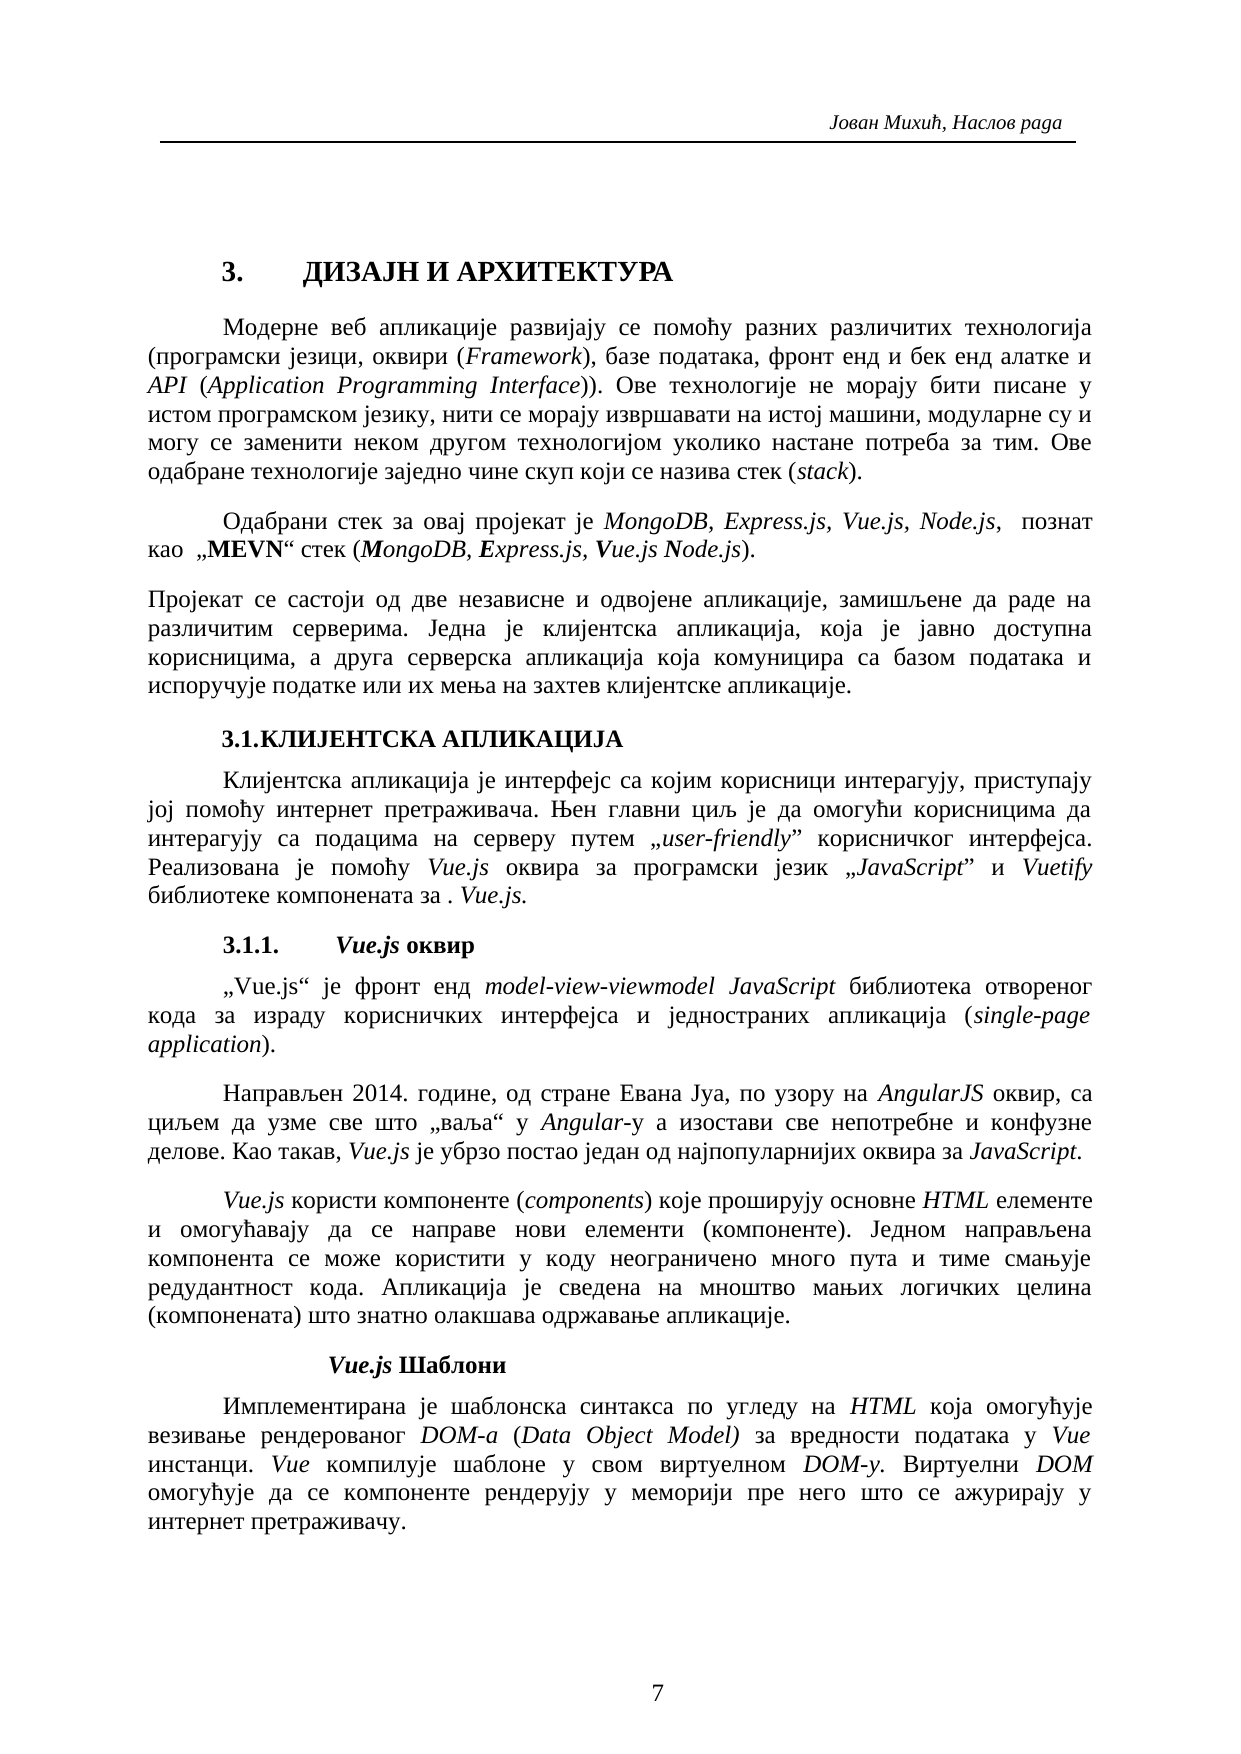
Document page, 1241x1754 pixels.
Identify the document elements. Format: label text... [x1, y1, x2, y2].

text Клијентска апликација је интерфејс са којим корисници интерагују, приступају јој помоћу интернет претраживача. Њен главни циљ је да омогући корисницима да интерагују са подацима на серверу путем „user-friendly” корисничког интерфејса. Реализована је помоћу Vue.js оквира за програмски језик „JavaScript” и Vuetify библиотеке компонената за . Vue.js. [148, 765, 1093, 909]
text Vue.js користи компоненте (components) које проширују основне HTML елементе и омогућавају да се направе нови елементи (компоненте). Једном направљена компонента се може користити у коду неограничено много пута и тиме смањује редудантност кода. Апликација је сведена на мноштво мањих логичких целина (компонената) што знатно олакшава одржавање апликације. [148, 1185, 1093, 1329]
list Vue.js Шаблони [260, 1350, 1093, 1379]
text Направљен 2014. године, од стране Евана Јуа, по узору на AngularJS оквир, са циљем да узме све што „ваља“ у Angular-у а изостави све непотребне и конфузне делове. Као такав, Vue.js је убрзо постао један од најпопуларнијих оквира за JavaScript. [148, 1078, 1093, 1164]
text Имплементирана је шаблонска синтакса по угледу на HTML која омогућује везивање рендерованог DOM-a (Data Object Model) за вредности података у Vue инстанци. Vuе компилује шаблоне у свом виртуелном DOM-у. Виртуелни DOM омогућује да се компоненте рендерују у меморији пре него што се ажурирају у интернет претраживачу. [148, 1391, 1093, 1535]
subtitle Клијентска апликација [221, 724, 1093, 753]
subtitle Дизајн и архитектура [185, 254, 1093, 287]
text Пројекат се састоји од две независне и одвојене апликације, замишљене да раде на различитим серверима. Једна је клијентска апликација, која је јавно доступна корисницима, а друга серверска апликација која комуницира са базом података и испоручује податке или их мења на захтев клијентске апликације. [148, 584, 1093, 699]
text „Vue.js“ je фронт енд model-view-viewmodel JavaScript библиотека отвореног кода за израду корисничких интерфејса и једностраних апликација (single-page application). [148, 971, 1093, 1057]
subtitle Vue.js оквир [223, 930, 1093, 959]
text Одабрани стек за овај пројекат је MongoDB, Express.js, Vue.js, Node.js, познат као „MEVN“ стек (MongoDB, Express.js, Vue.js Node.js). [148, 506, 1093, 563]
text Модерне веб апликације развијају се помоћу разних различитих технологија (програмски језици, оквири (Framework), базе података, фронт енд и бек енд алатке и API (Application Programming Interface)). Ове технологије не морају бити писане у истом програмском језику, нити се морају извршавати на истој машини, модуларне су и могу се заменити неком другом технологијом уколико настане потреба за тим. Ове одабране технологије заједно чине скуп који се назива стек (stack). [148, 312, 1093, 485]
